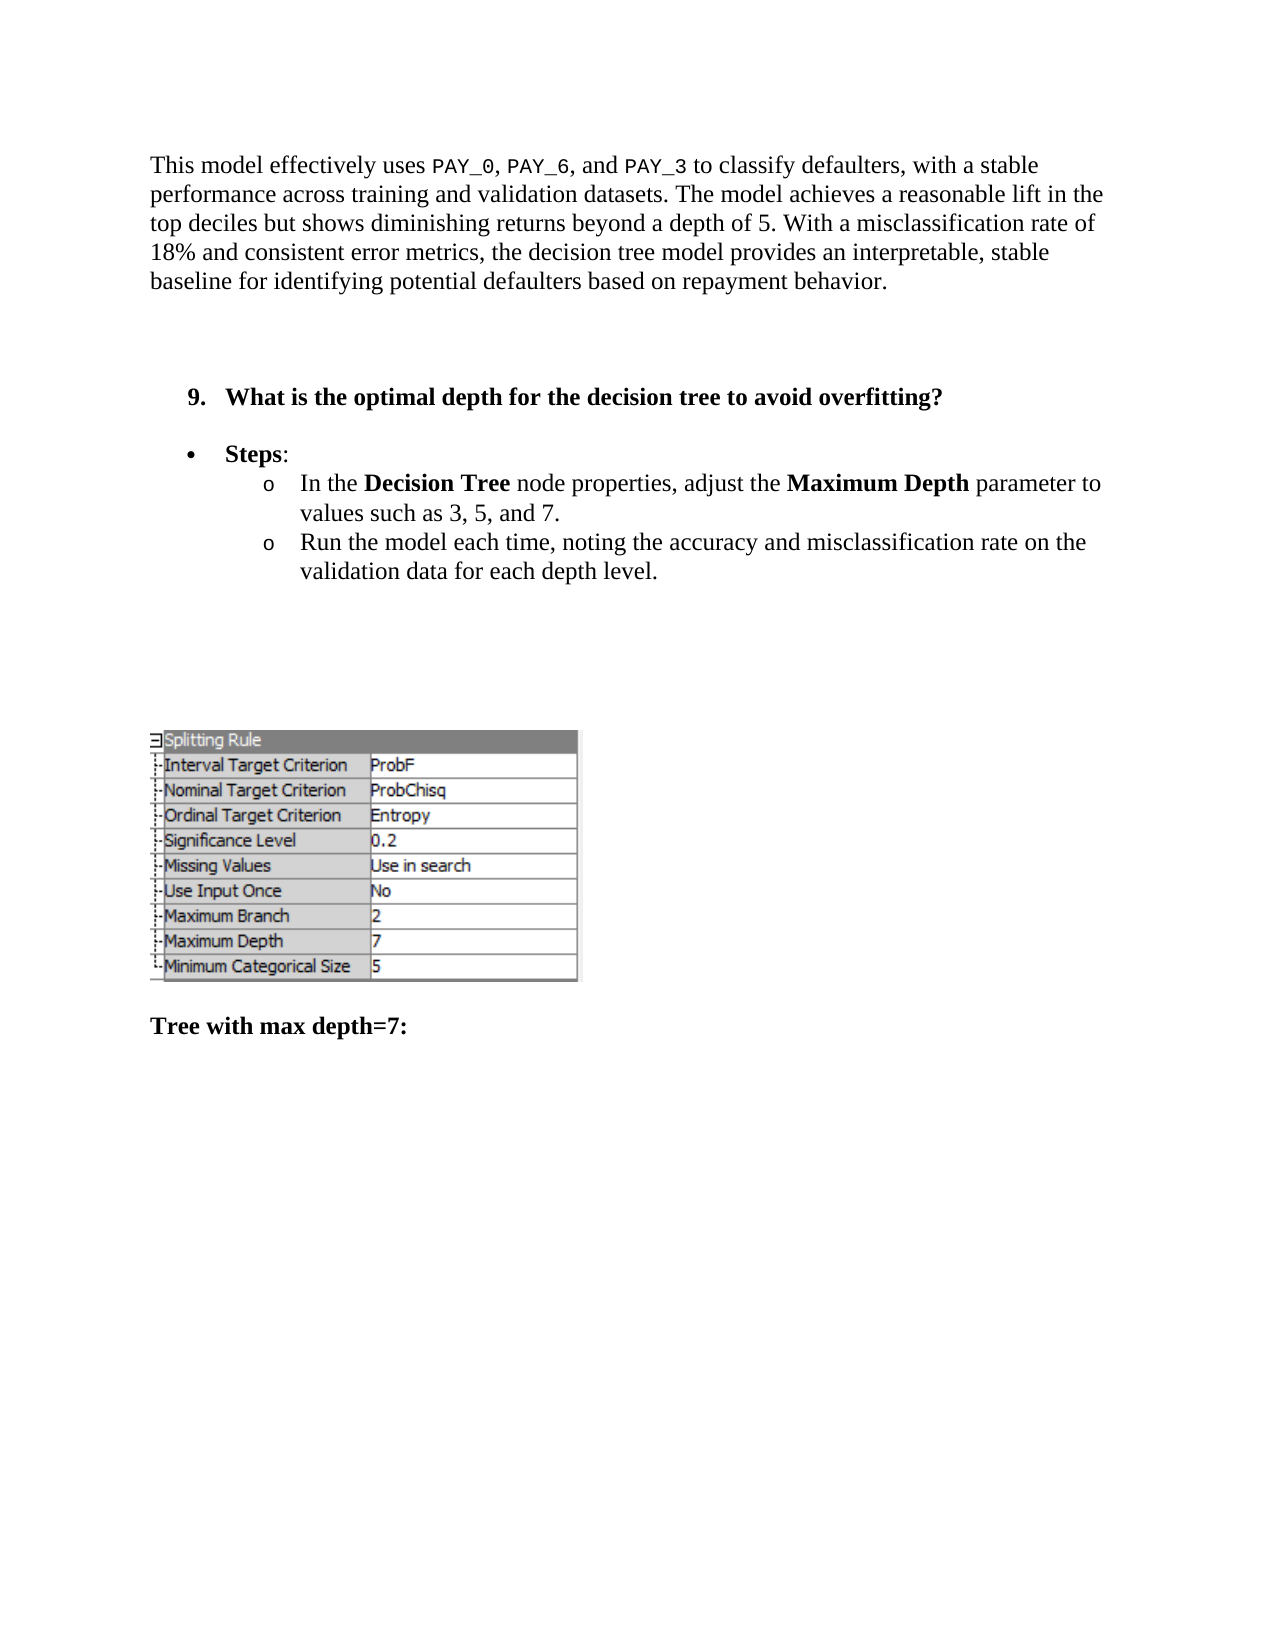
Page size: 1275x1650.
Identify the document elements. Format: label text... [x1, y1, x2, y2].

text Tree with max depth=7: [150, 1011, 1125, 1039]
list What is the optimal depth for the decision tree to avoid overfitting? [187, 382, 1125, 410]
picture [150, 730, 583, 982]
text This model effectively uses PAY_0, PAY_6, and PAY_3 to classify defaulters, with a stable performance across training and validation datasets. The model achieves a reasonable lift in the top deciles but shows diminishing returns beyond a depth of 5. With a misclassification rate of 18% and consistent error metrics, the decision tree model provides an interpretable, stable baseline for identifying potential defaulters based on repayment behavior. [150, 150, 1125, 294]
list Run the model each time, noting the accuracy and misclassification rate on the validation data for each depth level. [262, 527, 1125, 585]
list Steps: [187, 439, 1125, 468]
list In the Decision Tree node properties, adjust the Maximum Depth parameter to values such as 3, 5, and 7. [262, 468, 1125, 527]
